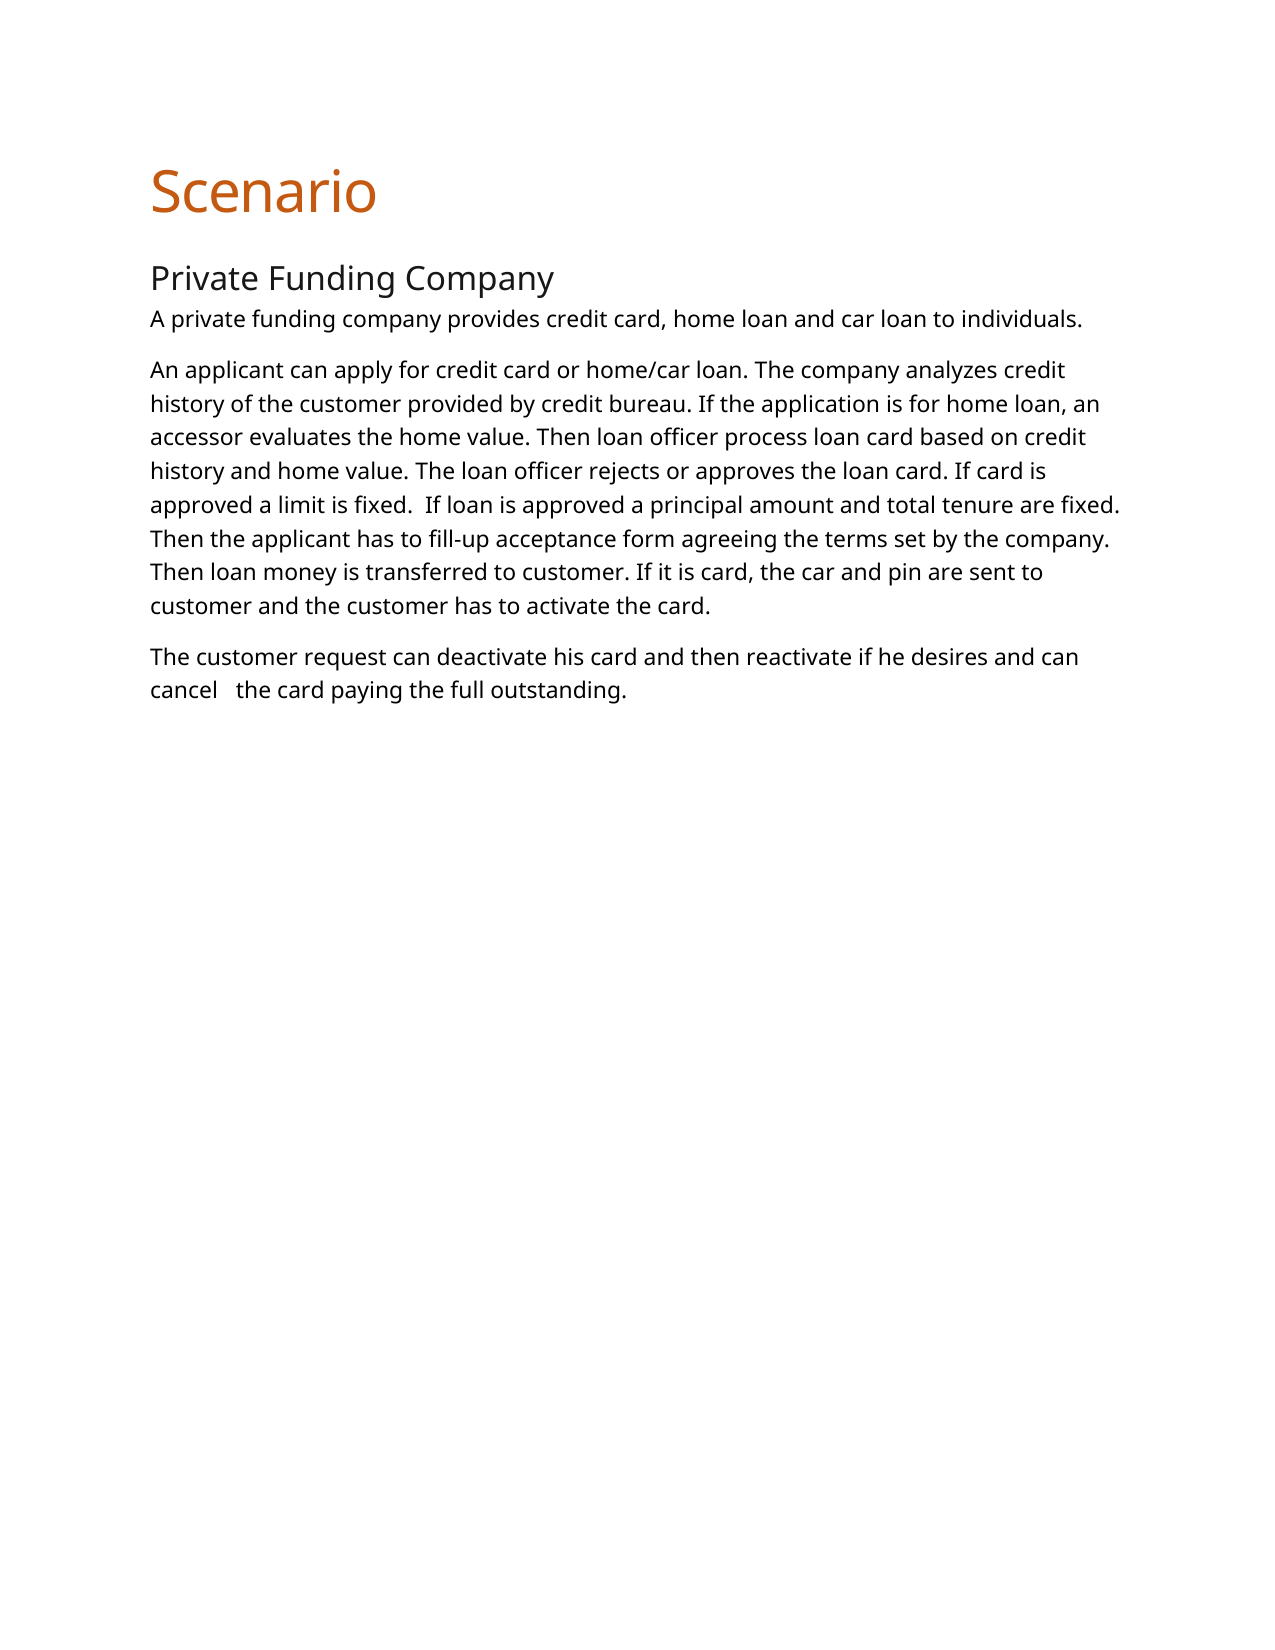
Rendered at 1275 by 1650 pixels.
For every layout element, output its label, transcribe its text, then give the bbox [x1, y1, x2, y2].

text A private funding company provides credit card, home loan and car loan to individuals. [150, 303, 1125, 335]
text An applicant can apply for credit card or home/car loan. The company analyzes credit history of the customer provided by credit bureau. If the application is for home loan, an accessor evaluates the home value. Then loan officer process loan card based on credit history and home value. The loan officer rejects or approves the loan card. If card is approved a limit is fixed. If loan is approved a principal amount and total tenure are fixed. Then the applicant has to fill-up acceptance form agreeing the terms set by the company. Then loan money is transferred to customer. If it is card, the car and pin are sent to customer and the customer has to activate the card. [150, 354, 1125, 621]
subtitle Private Funding Company [150, 254, 1125, 300]
text The customer request can deactivate his card and then reactivate if he desires and can cancel the card paying the full outstanding. [150, 641, 1125, 706]
title Scenario [150, 150, 1125, 229]
